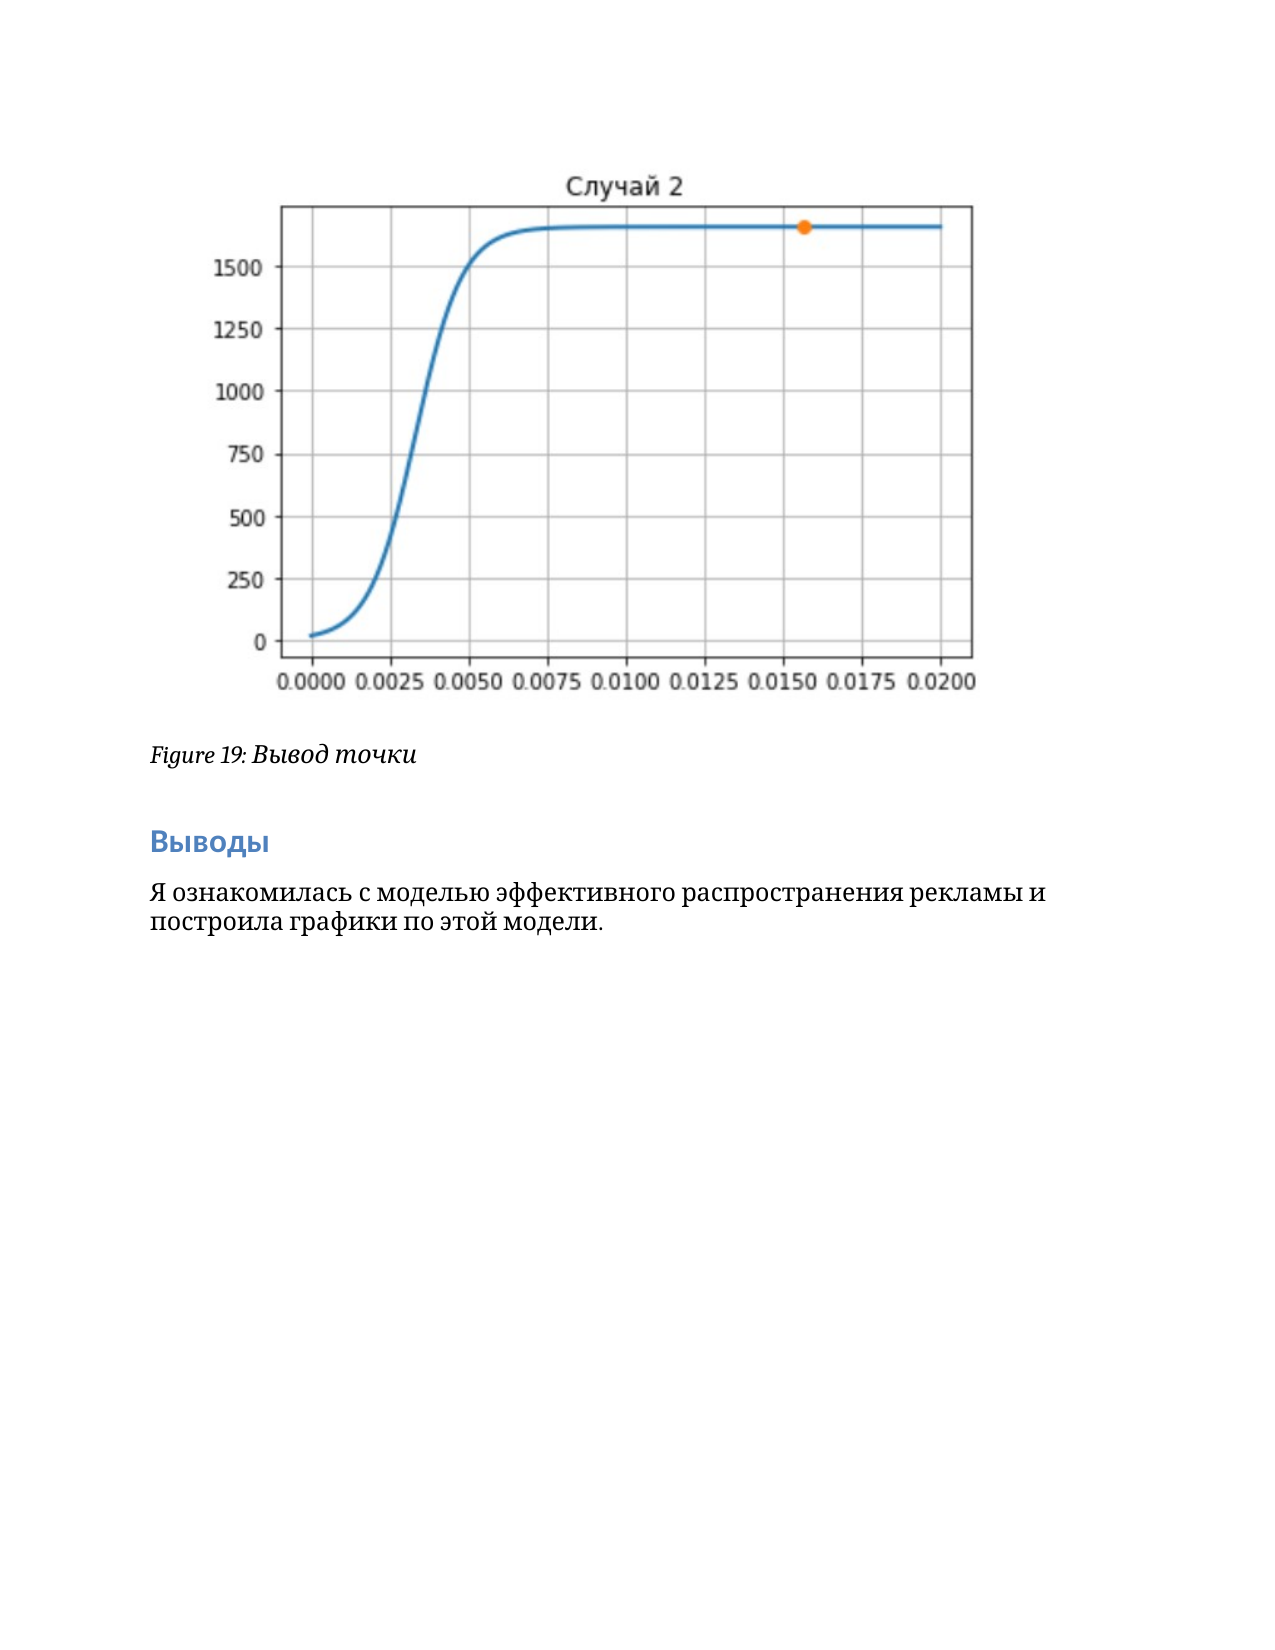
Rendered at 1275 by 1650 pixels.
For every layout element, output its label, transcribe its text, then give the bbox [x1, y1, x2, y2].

subtitle Выводы [150, 819, 1125, 860]
picture [168, 150, 1020, 720]
text Я ознакомилась с моделью эффективного распространения рекламы и построила графики по этой модели. [150, 879, 1125, 937]
text Figure 19: Вывод точки [150, 741, 1125, 769]
